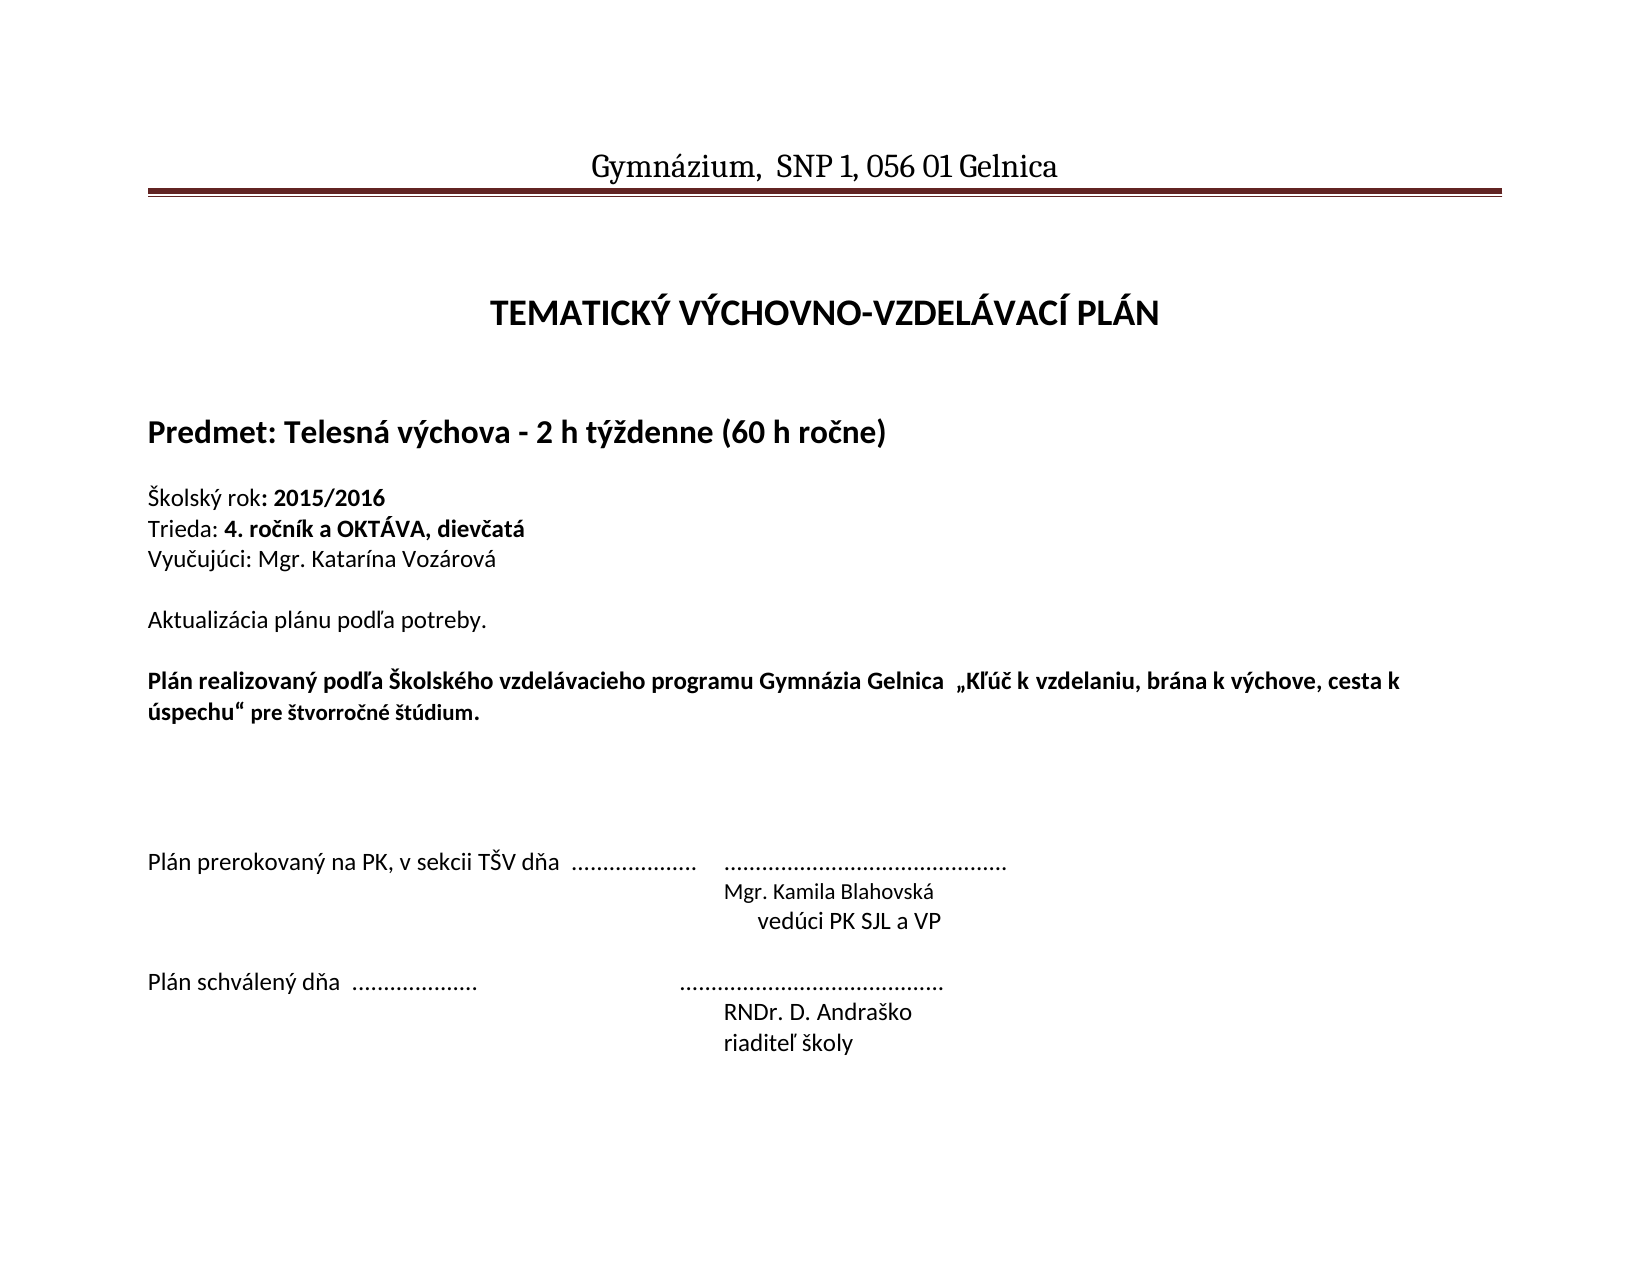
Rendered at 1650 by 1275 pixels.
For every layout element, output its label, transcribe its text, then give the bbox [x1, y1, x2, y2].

text TEMATICKÝ VÝCHOVNO-VZDELÁVACÍ PLÁN [148, 289, 1502, 335]
text Trieda: 4. ročník a OKTÁVA, dievčatá [148, 513, 1502, 543]
text RNDr. D. Andraško [148, 996, 1502, 1027]
text Vyučujúci: Mgr. Katarína Vozárová [148, 543, 1502, 574]
text Plán schválený dňa .................... .......................................... [148, 966, 1502, 996]
text Plán prerokovaný na PK, v sekcii TŠV dňa .................... ............................................. [148, 846, 1502, 877]
text Školský rok: 2015/2016 [148, 482, 1502, 513]
text vedúci PK SJL a VP [148, 905, 1502, 935]
text Predmet: Telesná výchova - 2 h týždenne (60 h ročne) [148, 411, 1502, 452]
text Aktualizácia plánu podľa potreby. [148, 604, 1502, 635]
text Plán realizovaný podľa Školského vzdelávacieho programu Gymnázia Gelnica „Kľúč k vzdelaniu, brána k výchove, cesta k úspechu“ pre štvorročné štúdium. [148, 666, 1502, 727]
text riaditeľ školy [148, 1027, 1502, 1057]
text Gymnázium, SNP 1, 056 01 Gelnica [148, 148, 1502, 188]
text Mgr. Kamila Blahovská [148, 877, 1502, 905]
